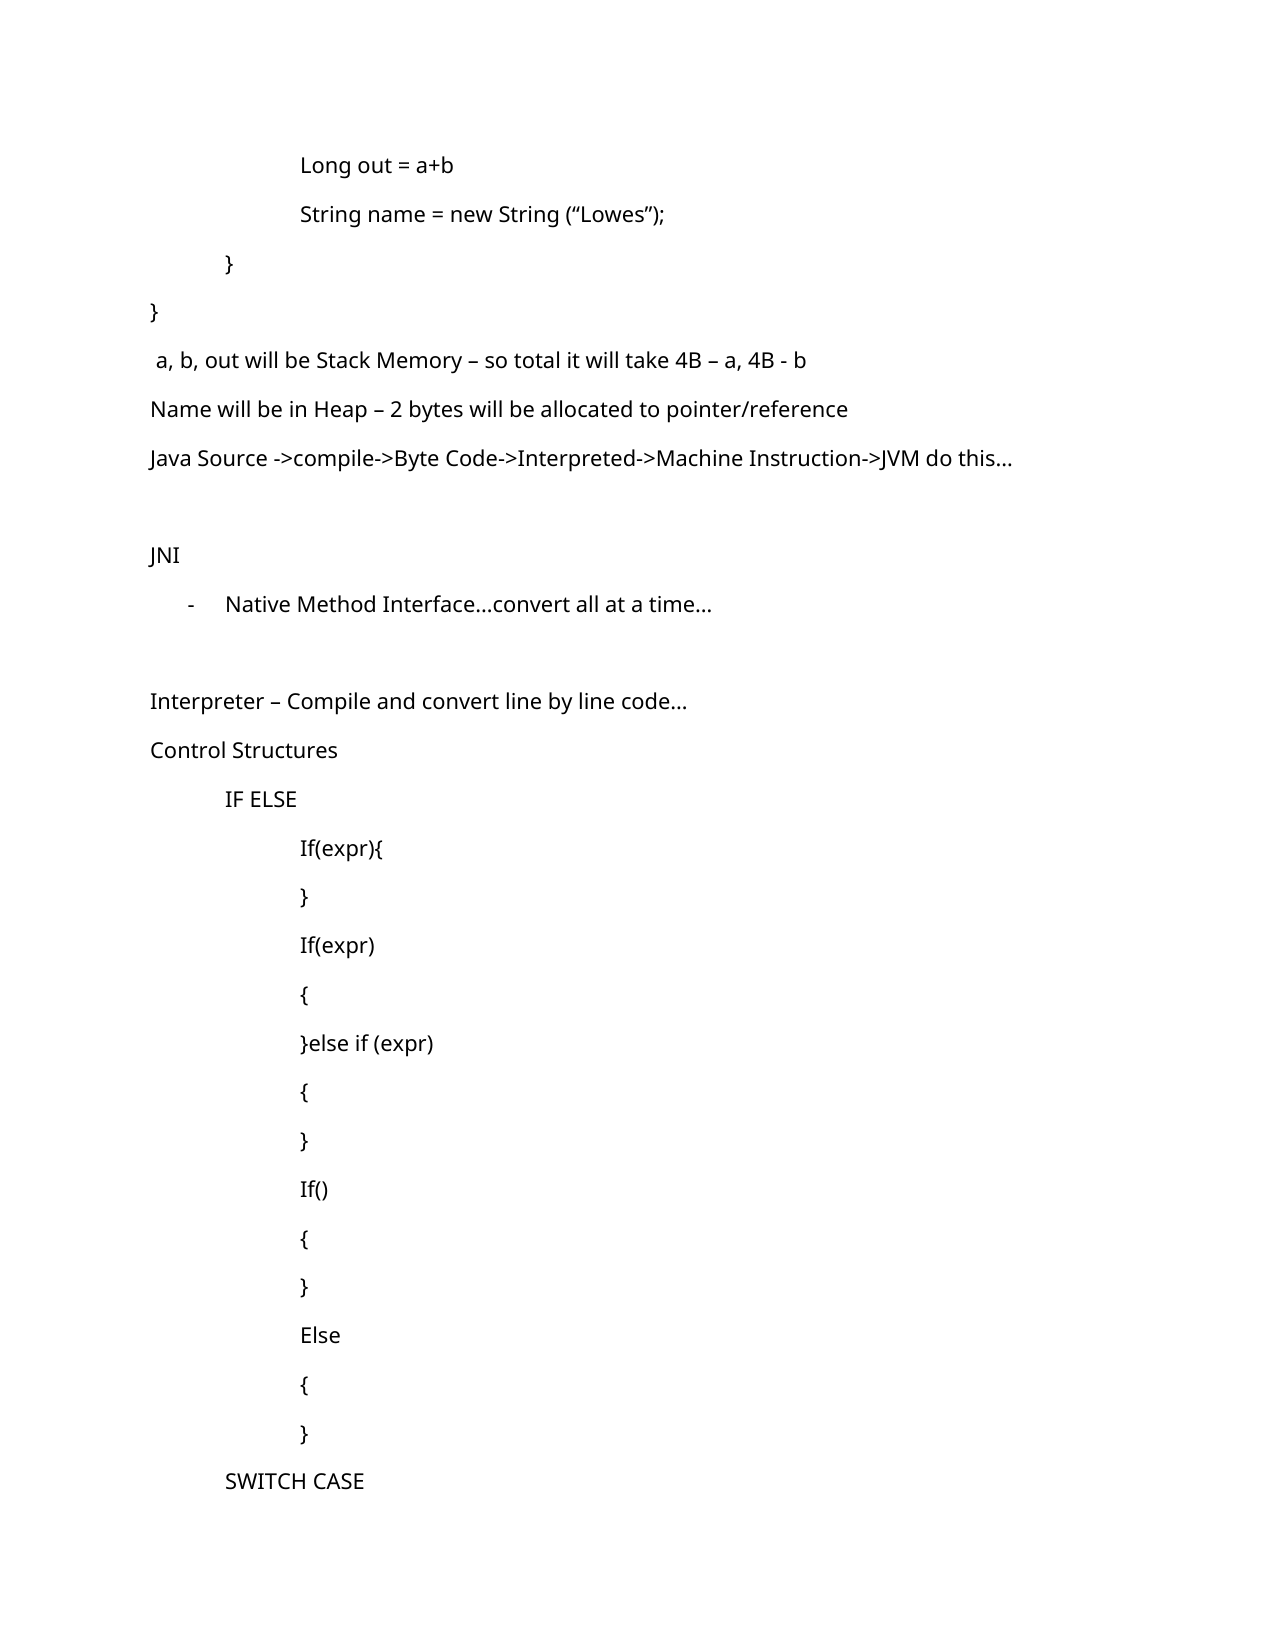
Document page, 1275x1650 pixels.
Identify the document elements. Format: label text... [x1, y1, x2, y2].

text SWITCH CASE [150, 1466, 1125, 1496]
text Name will be in Heap – 2 bytes will be allocated to pointer/reference [150, 394, 1125, 423]
text Long out = a+b [300, 150, 1125, 180]
text If(expr){ [150, 832, 1125, 862]
list Native Method Interface…convert all at a time… [187, 589, 1125, 618]
text { [225, 1076, 1125, 1106]
text JNI [150, 540, 1125, 570]
text Interpreter – Compile and convert line by line code… [150, 686, 1125, 716]
text IF ELSE [150, 784, 1125, 813]
text } [150, 881, 1125, 911]
text { [225, 1369, 1125, 1398]
text } [150, 296, 1125, 326]
text } [225, 1271, 1125, 1301]
text } [225, 1417, 1125, 1447]
text { [225, 1222, 1125, 1252]
text If() [225, 1174, 1125, 1203]
text a, b, out will be Stack Memory – so total it will take 4B – a, 4B - b [150, 345, 1125, 375]
text Else [225, 1320, 1125, 1350]
text } [150, 247, 1125, 277]
text Control Structures [150, 735, 1125, 765]
text If(expr) [225, 930, 1125, 960]
text } [225, 1125, 1125, 1155]
text { [225, 979, 1125, 1008]
text }else if (expr) [225, 1027, 1125, 1057]
text Java Source ->compile->Byte Code->Interpreted->Machine Instruction->JVM do this… [150, 442, 1125, 472]
text String name = new String (“Lowes”); [300, 199, 1125, 228]
